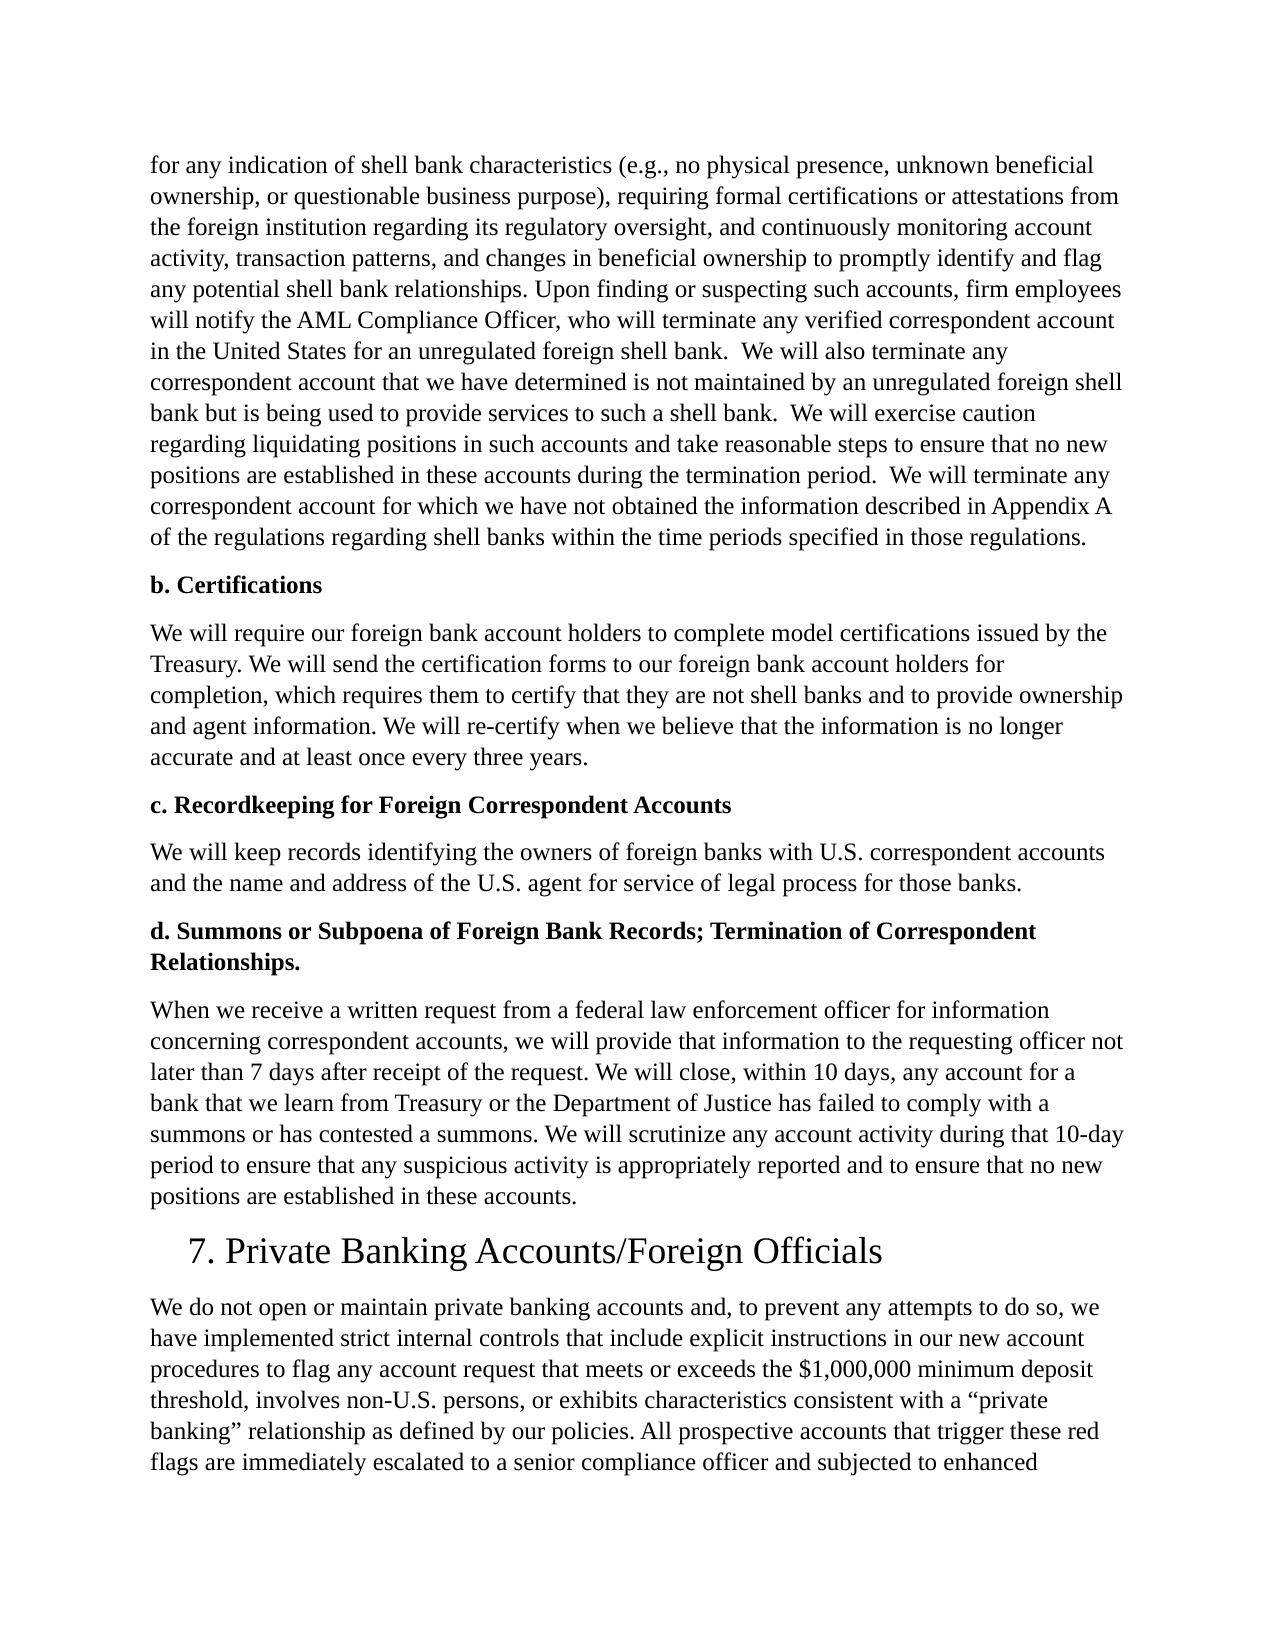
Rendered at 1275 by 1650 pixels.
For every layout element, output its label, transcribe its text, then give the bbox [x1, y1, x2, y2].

text We will require our foreign bank account holders to complete model certifications issued by the Treasury. We will send the certification forms to our foreign bank account holders for completion, which requires them to certify that they are not shell banks and to provide ownership and agent information. We will re-certify when we believe that the information is no longer accurate and at least once every three years. [150, 618, 1125, 771]
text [150, 1292, 1125, 1476]
text We will keep records identifying the owners of foreign banks with U.S. correspondent accounts and the name and address of the U.S. agent for service of legal process for those banks. [150, 837, 1125, 897]
text b. Certifications [150, 570, 1125, 599]
list Private Banking Accounts/Foreign Officials [187, 1229, 1125, 1272]
text d. Summons or Subpoena of Foreign Bank Records; Termination of Correspondent Relationships. [150, 916, 1125, 976]
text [150, 150, 1125, 551]
text When we receive a written request from a federal law enforcement officer for information concerning correspondent accounts, we will provide that information to the requesting officer not later than 7 days after receipt of the request. We will close, within 10 days, any account for a bank that we learn from Treasury or the Department of Justice has failed to comply with a summons or has contested a summons. We will scrutinize any account activity during that 10-day period to ensure that any suspicious activity is appropriately reported and to ensure that no new positions are established in these accounts. [150, 995, 1125, 1210]
text c. Recordkeeping for Foreign Correspondent Accounts [150, 790, 1125, 818]
